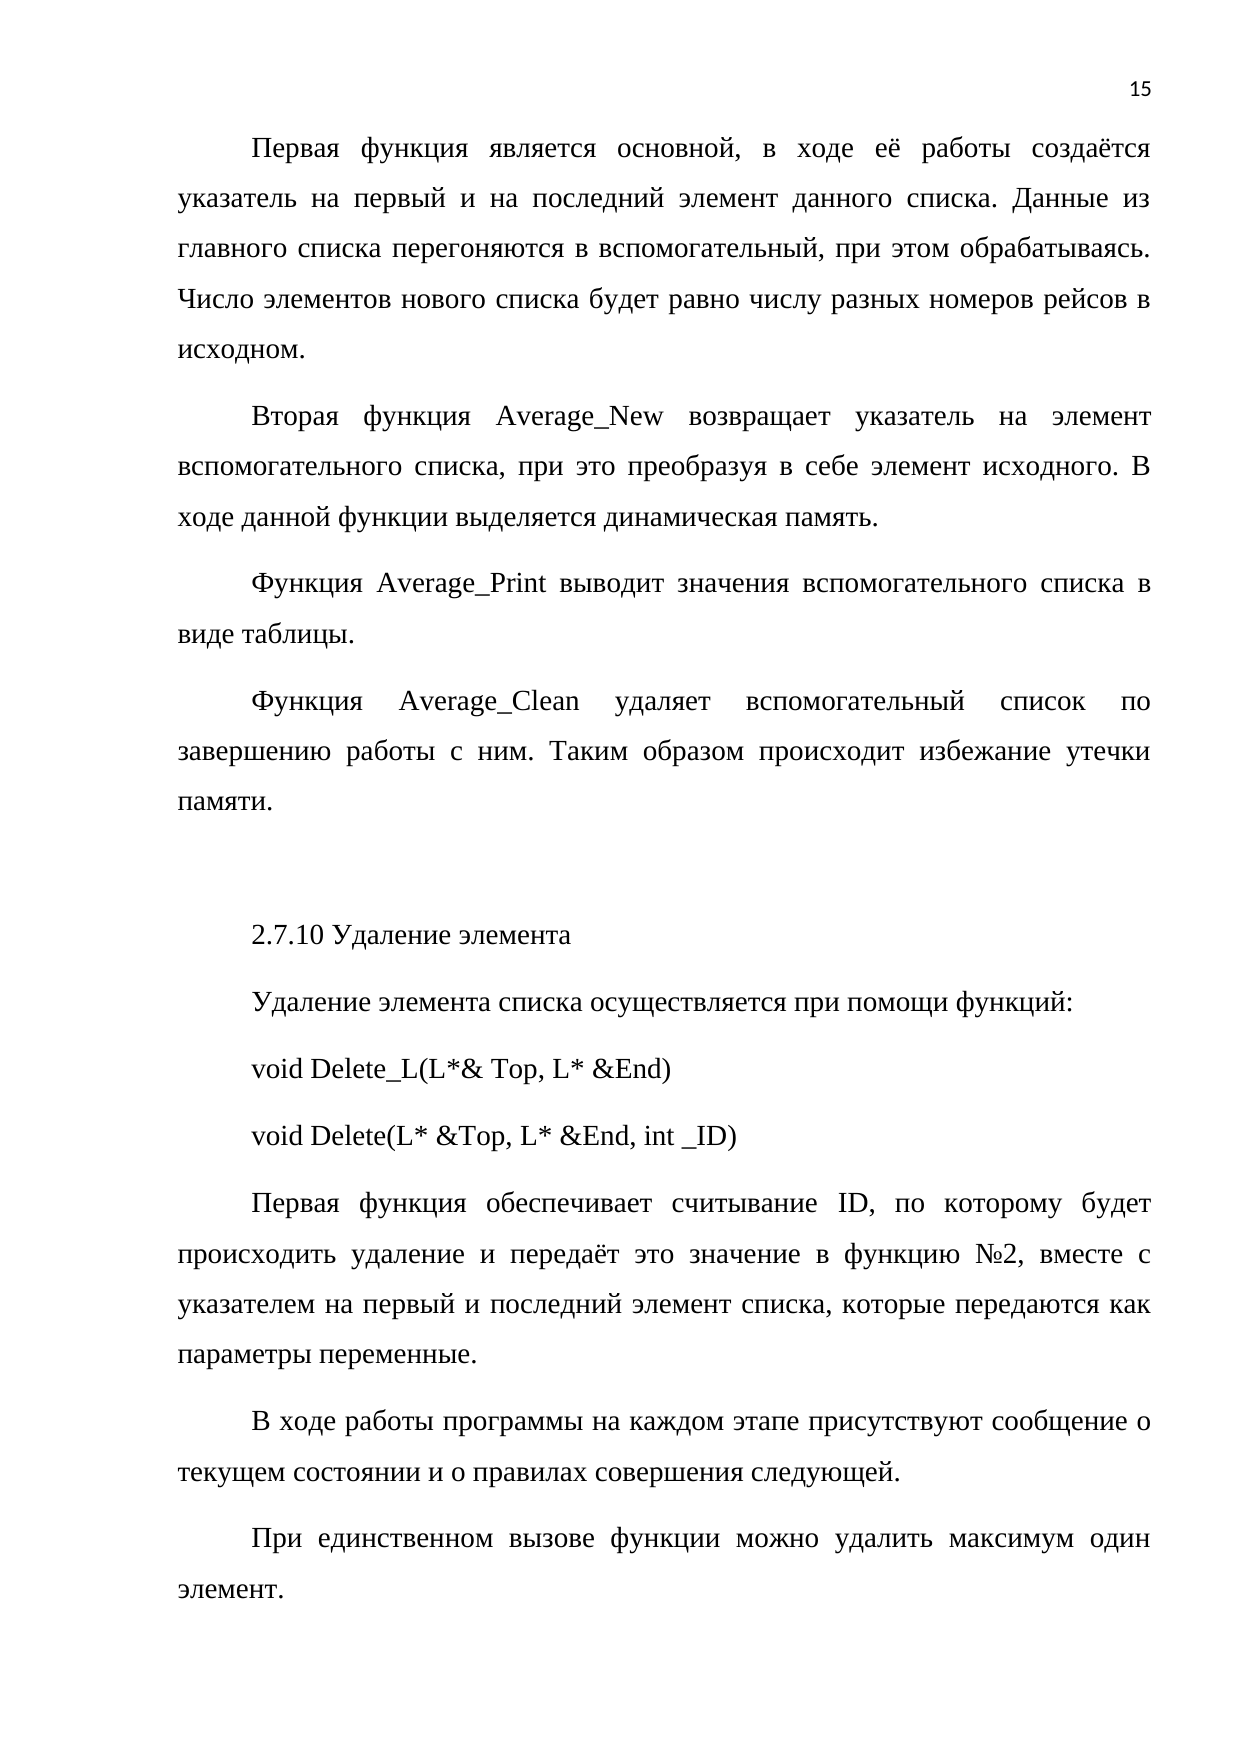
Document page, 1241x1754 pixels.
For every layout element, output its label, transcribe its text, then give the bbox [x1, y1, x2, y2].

text 2.7.10 Удаление элемента [177, 917, 1152, 951]
text Вторая функция Average_New возвращает указатель на элемент вспомогательного списка, при это преобразуя в себе элемент исходного. В ходе данной функции выделяется динамическая память. [177, 398, 1152, 532]
text Удаление элемента списка осуществляется при помощи функций: [177, 984, 1152, 1018]
text При единственном вызове функции можно удалить максимум один элемент. [177, 1521, 1152, 1604]
text Первая функция обеспечивает считывание ID, по которому будет происходить удаление и передаёт это значение в функцию №2, вместе с указателем на первый и последний элемент списка, которые передаются как параметры переменные. [177, 1185, 1152, 1370]
text Первая функция является основной, в ходе её работы создаётся указатель на первый и на последний элемент данного списка. Данные из главного списка перегоняются в вспомогательный, при этом обрабатываясь. Число элементов нового списка будет равно числу разных номеров рейсов в исходном. [177, 130, 1152, 364]
text void Delete_L(L*& Top, L* &End) [177, 1051, 1152, 1085]
text void Delete(L* &Top, L* &End, int _ID) [177, 1118, 1152, 1152]
text В ходе работы программы на каждом этапе присутствуют сообщение о текущем состоянии и о правилах совершения следующей. [177, 1403, 1152, 1487]
text Функция Average_Print выводит значения вспомогательного списка в виде таблицы. [177, 566, 1152, 649]
text Функция Average_Clean удаляет вспомогательный список по завершению работы с ним. Таким образом происходит избежание утечки памяти. [177, 683, 1152, 817]
